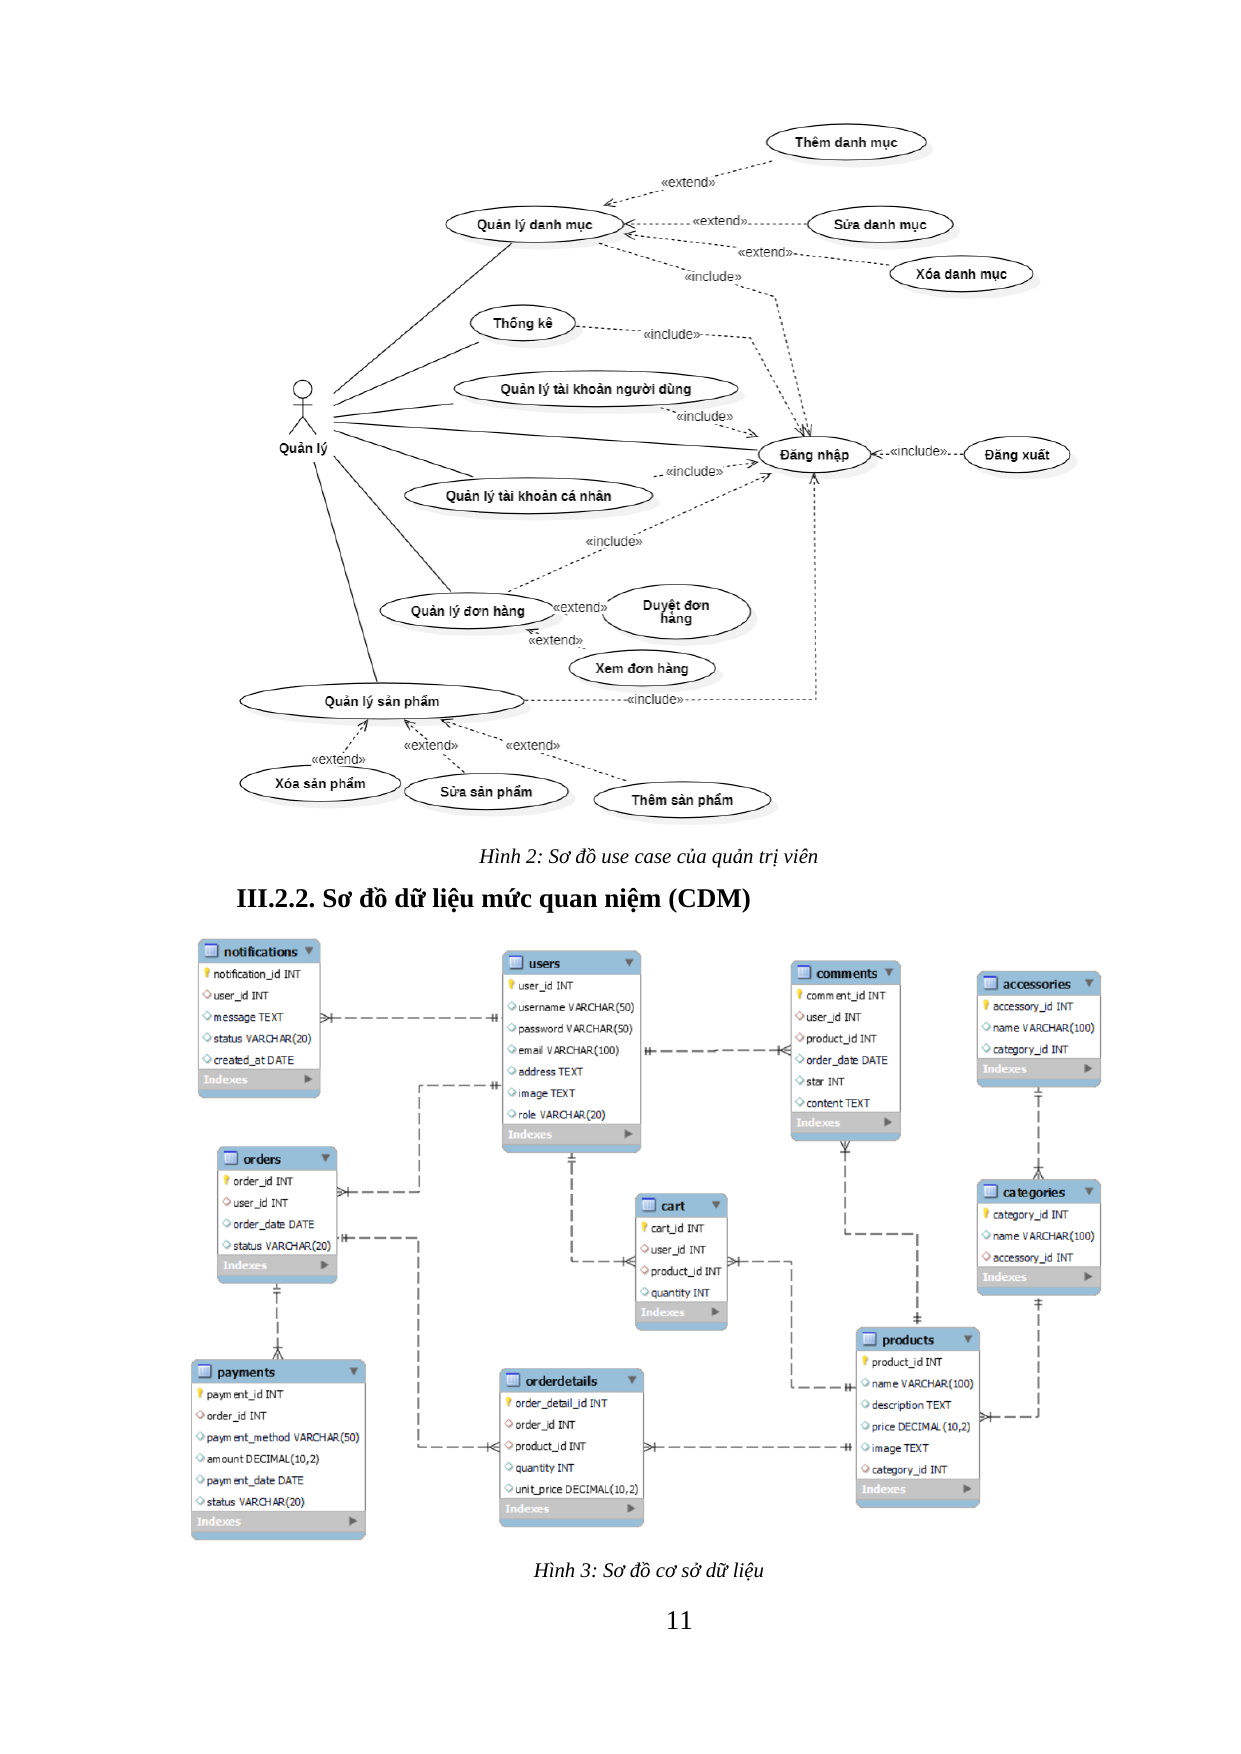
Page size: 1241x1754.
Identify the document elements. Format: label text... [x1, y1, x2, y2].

picture [220, 118, 1079, 829]
subtitle Sơ đồ dữ liệu mức quan niệm (CDM) [177, 882, 1122, 913]
picture [177, 928, 1123, 1544]
text Hình 2: Sơ đồ use case của quản trị viên [177, 844, 1122, 868]
text Hình 3: Sơ đồ cơ sở dữ liệu [177, 1558, 1122, 1582]
